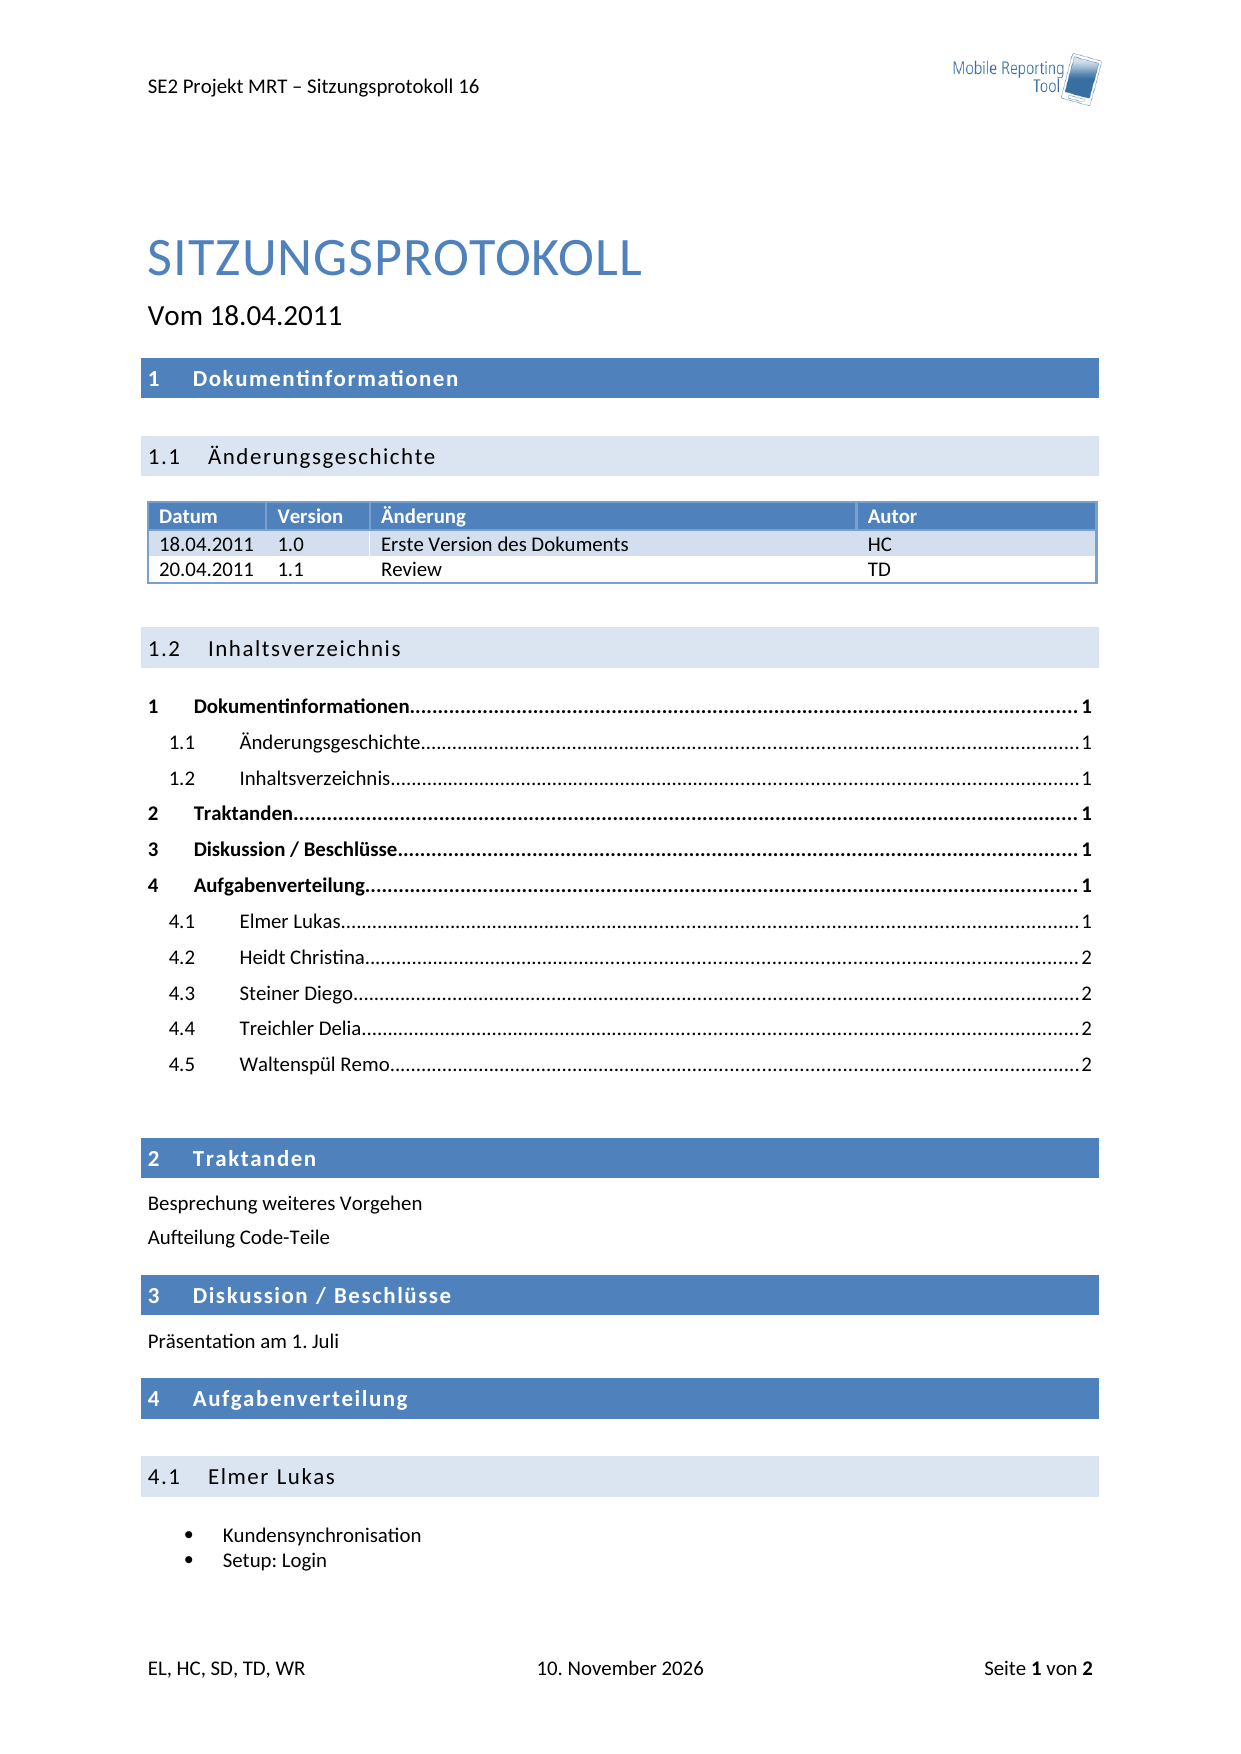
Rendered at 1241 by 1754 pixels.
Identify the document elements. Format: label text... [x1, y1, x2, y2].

text Besprechung weiteres Vorgehen [148, 1191, 1093, 1216]
table_header Autor [858, 503, 1095, 529]
table_cell TD [856, 556, 1095, 582]
subtitle Traktanden [148, 1144, 1093, 1172]
subtitle Dokumentinformationen [148, 364, 1093, 392]
title Sitzungsprotokoll [148, 223, 1093, 289]
table_cell Erste Version des Dokuments [370, 531, 856, 556]
table_header Datum [149, 503, 265, 529]
table_cell 18.04.2011 [149, 531, 266, 556]
table_header Änderung [371, 503, 855, 529]
text Aufteilung Code-Teile [148, 1224, 1093, 1250]
table_cell Review [370, 556, 856, 582]
subtitle Elmer Lukas [148, 1463, 1093, 1491]
subtitle Änderungsgeschichte [148, 442, 1093, 470]
table_cell HC [856, 531, 1095, 556]
table_header Version [267, 503, 369, 529]
list Kundensynchronisation [185, 1522, 1093, 1547]
table_cell 1.0 [266, 531, 369, 556]
subtitle Aufgabenverteilung [148, 1385, 1093, 1412]
list Setup: Login [185, 1547, 1093, 1573]
subtitle Diskussion / Beschlüsse [148, 1281, 1093, 1309]
table_cell 20.04.2011 [149, 556, 266, 582]
text Präsentation am 1. Juli [148, 1328, 1093, 1353]
table_cell 1.1 [266, 556, 369, 582]
text Vom 18.04.2011 [148, 297, 1093, 333]
picture [946, 48, 1103, 109]
